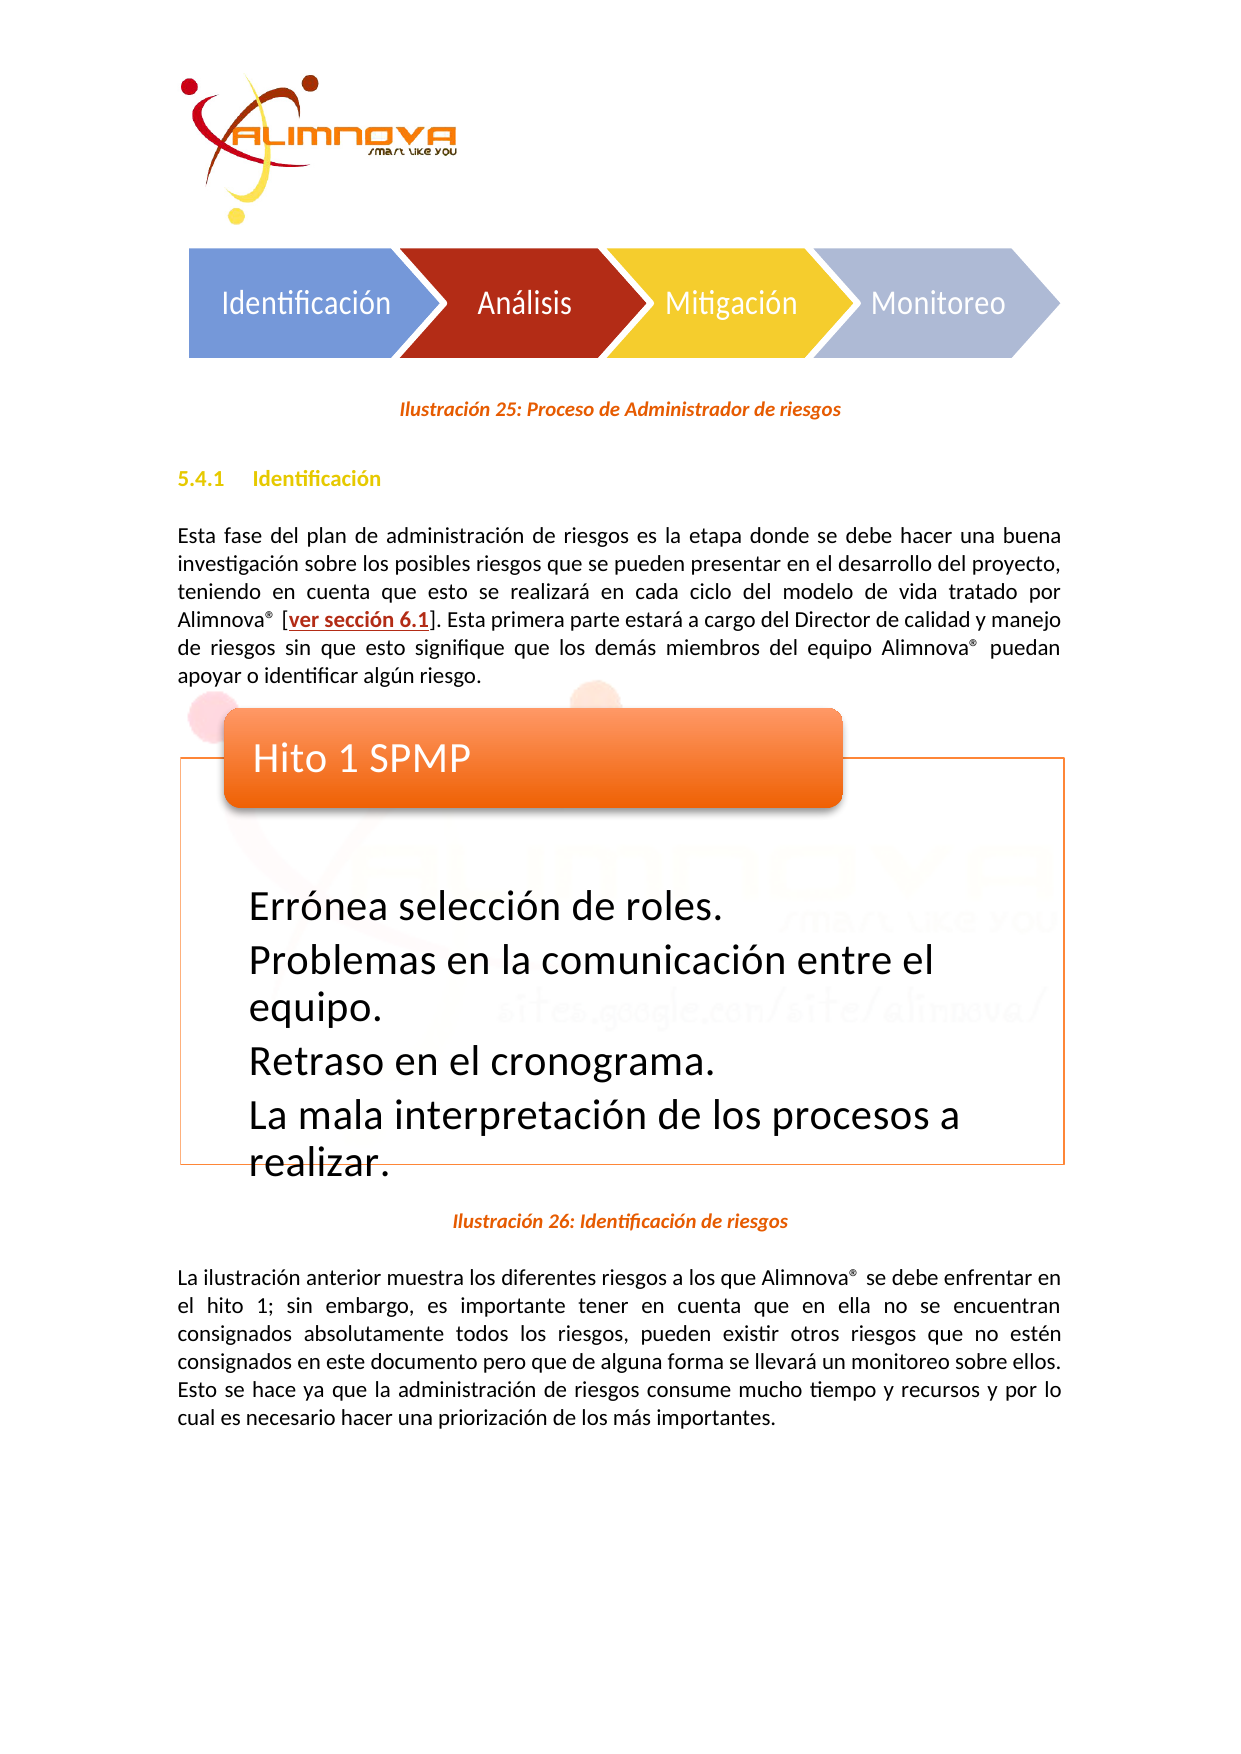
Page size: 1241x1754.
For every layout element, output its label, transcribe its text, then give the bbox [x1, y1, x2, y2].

text Ilustración 25: Proceso de Administrador de riesgos [177, 396, 1063, 421]
text Esta fase del plan de administración de riesgos es la etapa donde se debe hacer una buena investigación sobre los posibles riesgos que se pueden presentar en el desarrollo del proyecto, teniendo en cuenta que esto se realizará en cada ciclo del modelo de vida tratado por Alimnova® [ver sección 6.1]. Esta primera parte estará a cargo del Director de calidad y manejo de riesgos sin que esto signifique que los demás miembros del equipo Alimnova® puedan apoyar o identificar algún riesgo. [177, 521, 1063, 689]
text Ilustración 26: Identificación de riesgos [177, 1208, 1063, 1233]
text La ilustración anterior muestra los diferentes riesgos a los que Alimnova® se debe enfrentar en el hito 1; sin embargo, es importante tener en cuenta que en ella no se encuentran consignados absolutamente todos los riesgos, pueden existir otros riesgos que no estén consignados en este documento pero que de alguna forma se llevará un monitoreo sobre ellos. Esto se hace ya que la administración de riesgos consume mucho tiempo y recursos y por lo cual es necesario hacer una priorización de los más importantes. [177, 1263, 1063, 1431]
list Identificación [177, 464, 1063, 492]
picture [177, 73, 458, 226]
